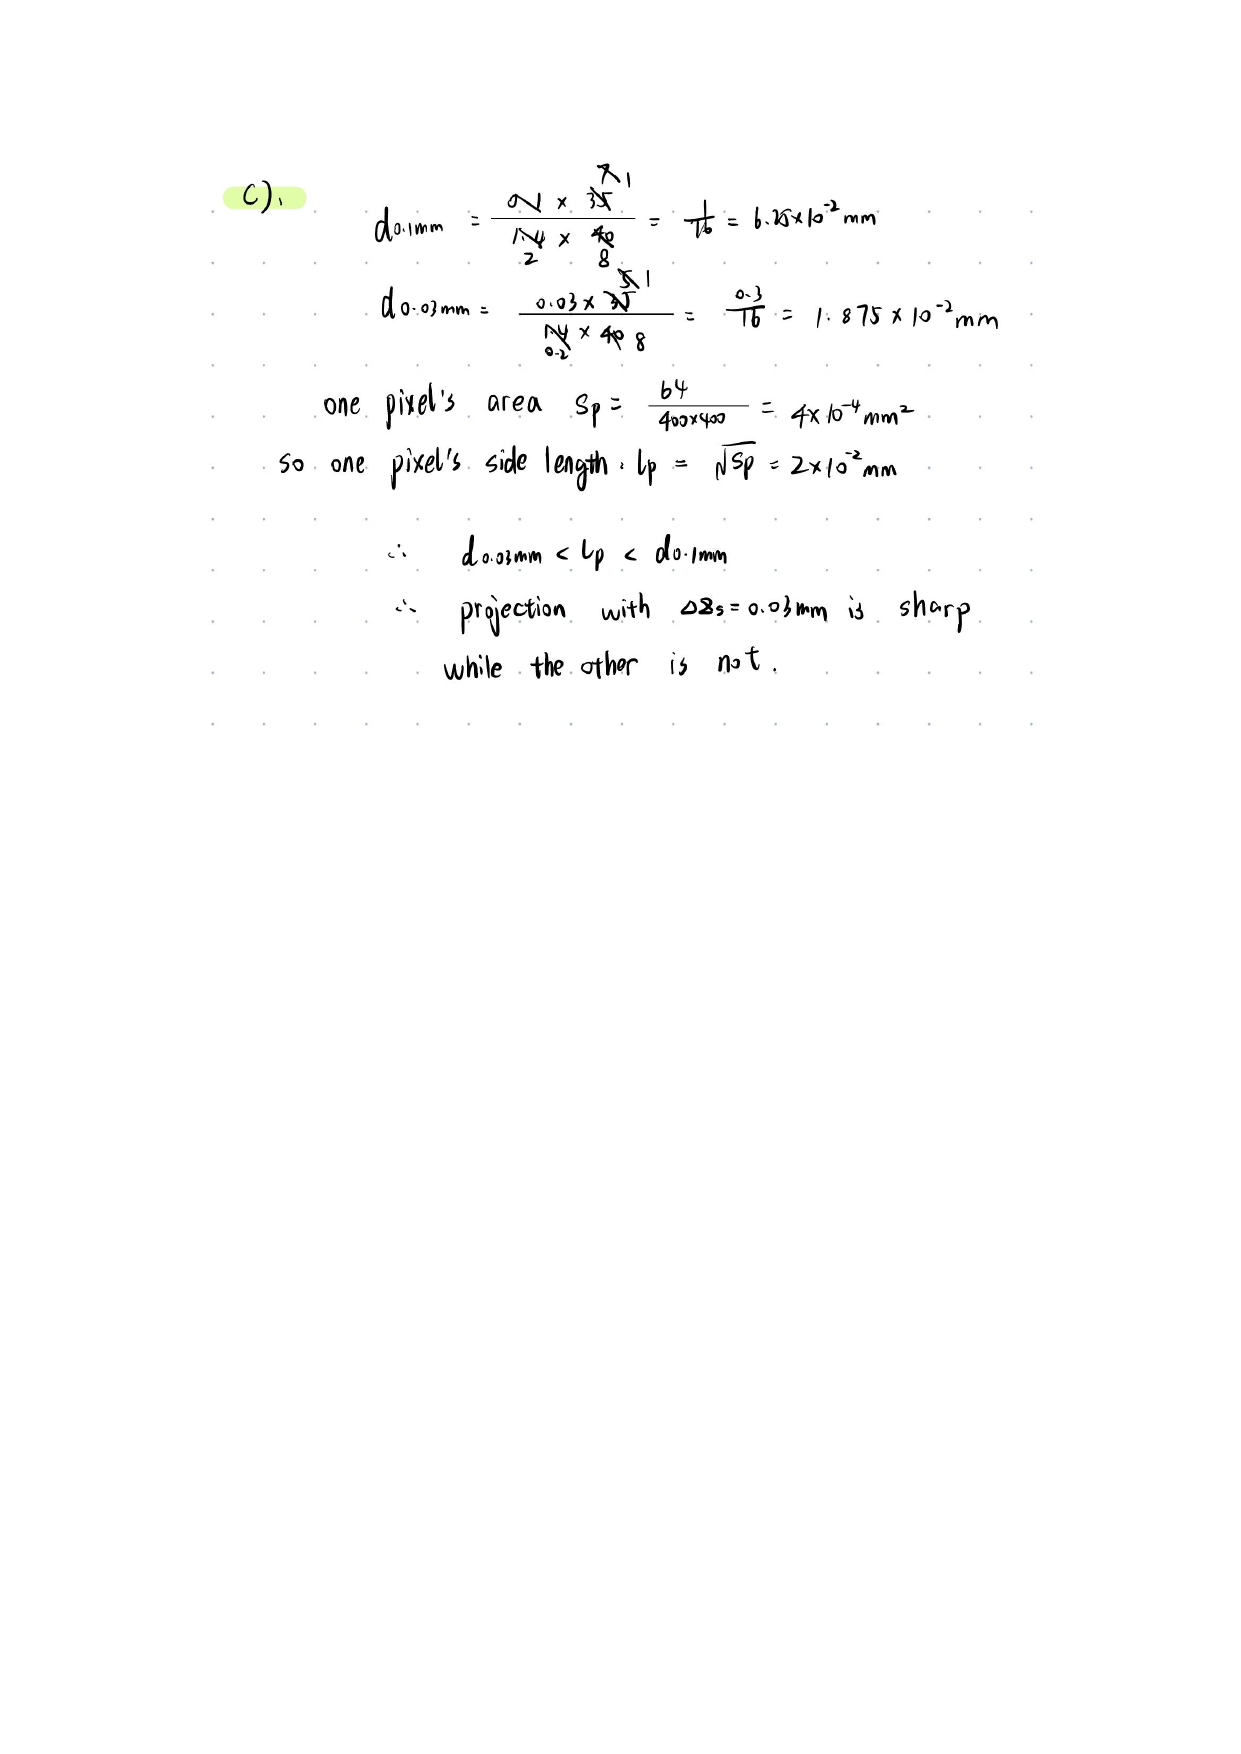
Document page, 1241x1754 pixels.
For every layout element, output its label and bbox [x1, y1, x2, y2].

picture [187, 162, 1052, 742]
